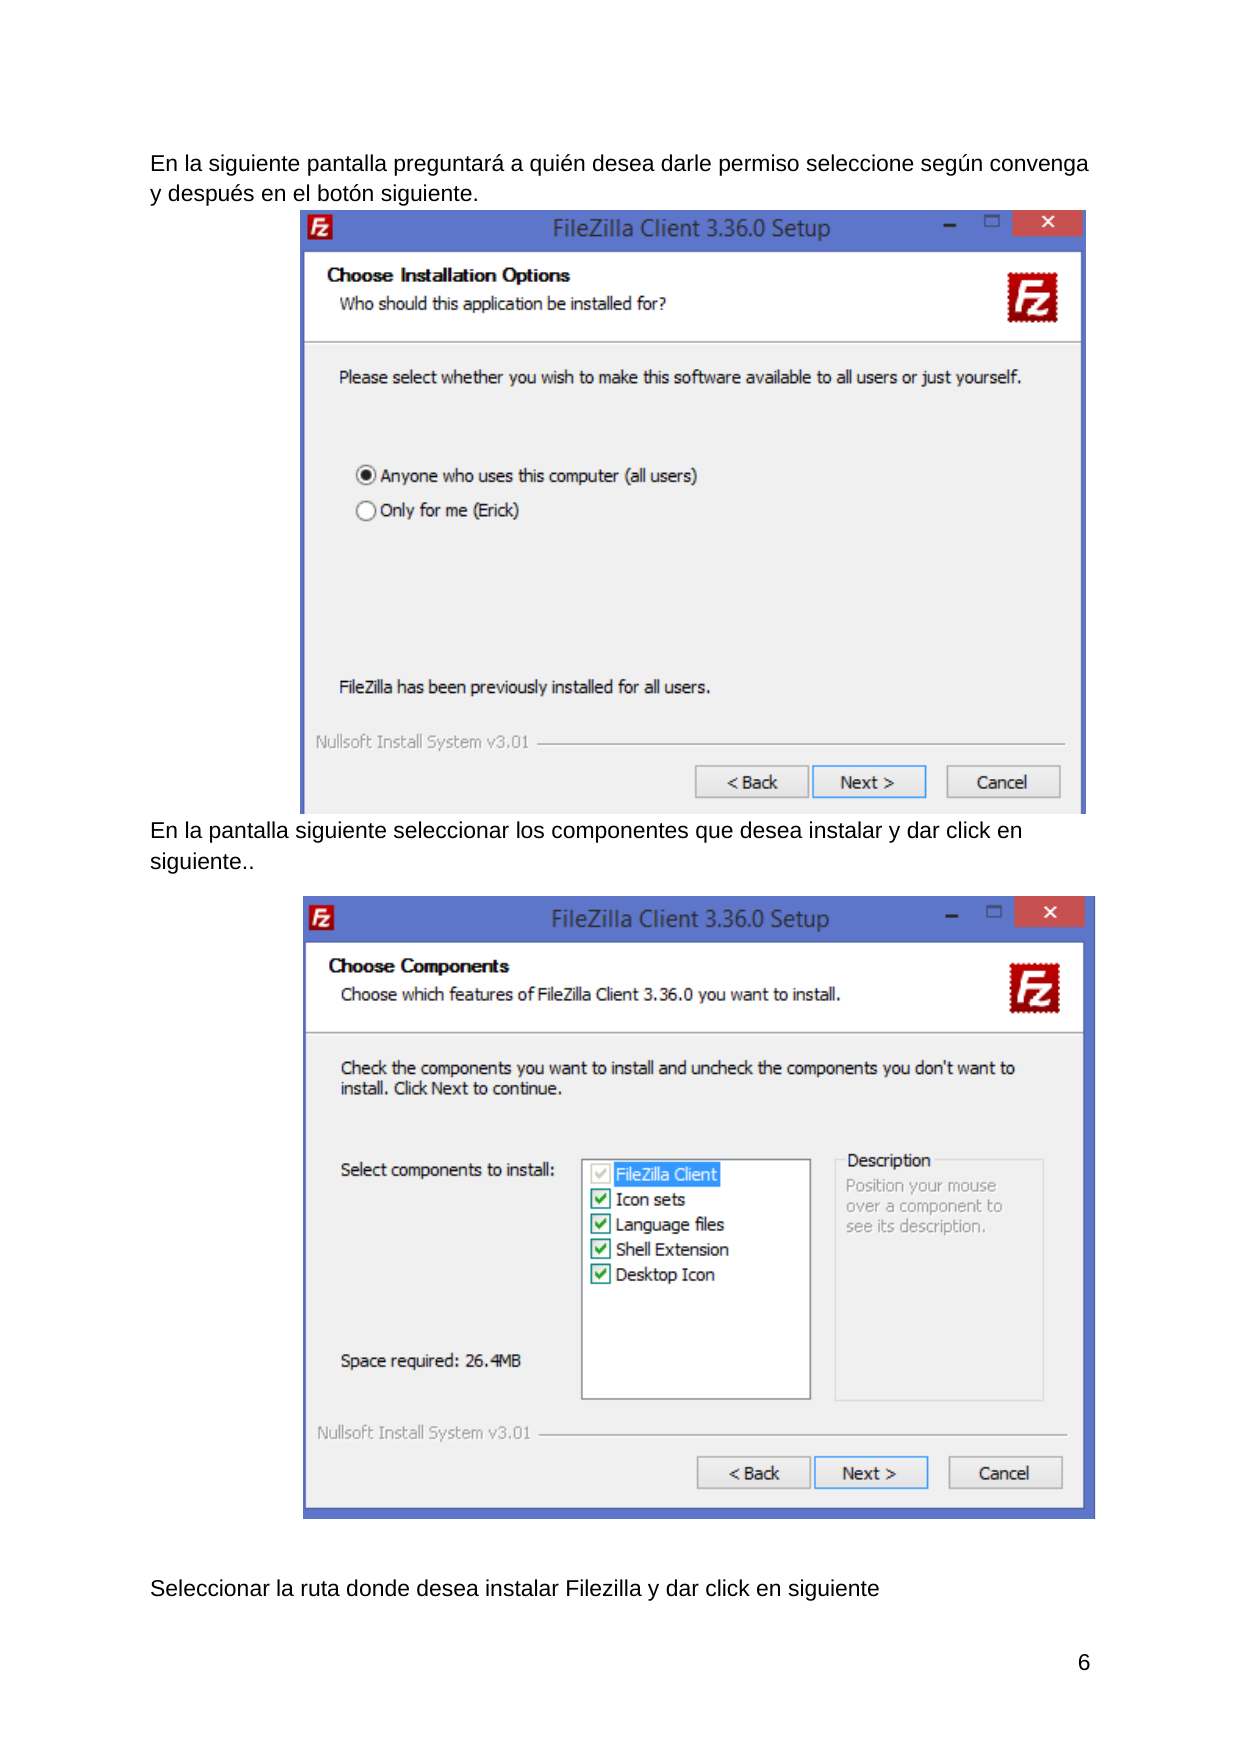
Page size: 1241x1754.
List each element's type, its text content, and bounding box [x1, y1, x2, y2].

text En la siguiente pantalla preguntará a quién desea darle permiso seleccione según convenga y después en el botón siguiente. [150, 150, 1090, 207]
picture [300, 210, 1086, 814]
text Seleccionar la ruta donde desea instalar Filezilla y dar click en siguiente [150, 1575, 1090, 1601]
text En la pantalla siguiente seleccionar los componentes que desea instalar y dar click en siguiente.. [150, 817, 1090, 874]
picture [303, 896, 1096, 1519]
